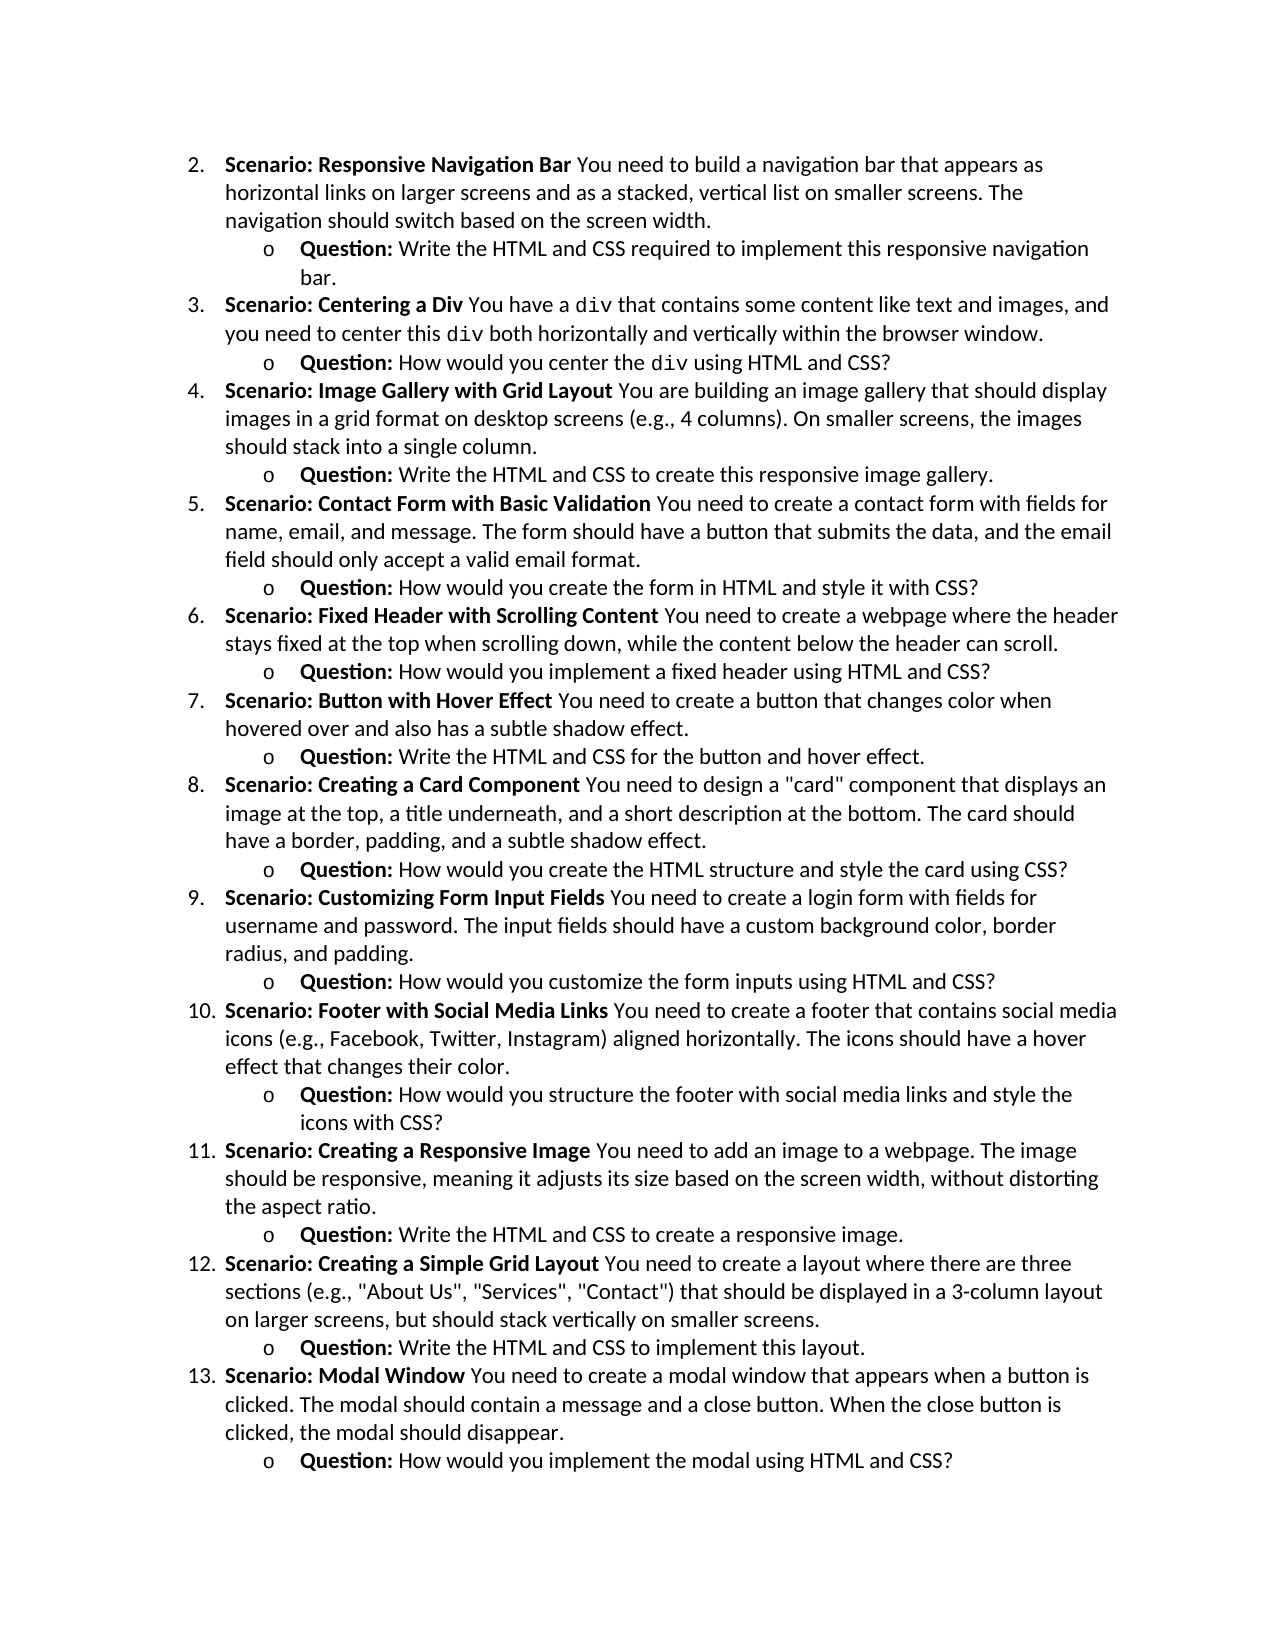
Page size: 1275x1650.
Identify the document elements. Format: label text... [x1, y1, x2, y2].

list Question: Write the HTML and CSS to create a responsive image. [262, 1221, 1125, 1249]
list Question: How would you implement a fixed header using HTML and CSS? [262, 657, 1125, 686]
list Question: Write the HTML and CSS required to implement this responsive navigation bar. [262, 234, 1125, 291]
list Scenario: Modal Window You need to create a modal window that appears when a button is clicked. The modal should contain a message and a close button. When the close button is clicked, the modal should disappear. [187, 1362, 1125, 1446]
list Scenario: Centering a Div You have a div that contains some content like text and images, and you need to center this div both horizontally and vertically within the browser window. [187, 291, 1125, 348]
list Question: How would you create the form in HTML and style it with CSS? [262, 573, 1125, 601]
list Scenario: Creating a Simple Grid Layout You need to create a layout where there are three sections (e.g., "About Us", "Services", "Contact") that should be displayed in a 3-column layout on larger screens, but should stack vertically on smaller screens. [187, 1249, 1125, 1333]
list Question: How would you center the div using HTML and CSS? [262, 348, 1125, 376]
list Scenario: Customizing Form Input Fields You need to create a login form with fields for username and password. The input fields should have a custom background color, border radius, and padding. [187, 883, 1125, 967]
list Question: How would you implement the modal using HTML and CSS? [262, 1446, 1125, 1474]
list Scenario: Responsive Navigation Bar You need to build a navigation bar that appears as horizontal links on larger screens and as a stacked, vertical list on smaller screens. The navigation should switch based on the screen width. [187, 150, 1125, 234]
list Scenario: Creating a Card Component You need to design a "card" component that displays an image at the top, a title underneath, and a short description at the bottom. The card should have a border, padding, and a subtle shadow effect. [187, 771, 1125, 855]
list Question: Write the HTML and CSS to create this responsive image gallery. [262, 460, 1125, 489]
list Question: How would you create the HTML structure and style the card using CSS? [262, 855, 1125, 883]
list Scenario: Creating a Responsive Image You need to add an image to a webpage. The image should be responsive, meaning it adjusts its size based on the screen width, without distorting the aspect ratio. [187, 1136, 1125, 1221]
list Scenario: Image Gallery with Grid Layout You are building an image gallery that should display images in a grid format on desktop screens (e.g., 4 columns). On smaller screens, the images should stack into a single column. [187, 376, 1125, 460]
list Question: Write the HTML and CSS for the button and hover effect. [262, 742, 1125, 771]
list Question: How would you structure the footer with social media links and style the icons with CSS? [262, 1080, 1125, 1136]
list Question: How would you customize the form inputs using HTML and CSS? [262, 967, 1125, 996]
list Scenario: Fixed Header with Scrolling Content You need to create a webpage where the header stays fixed at the top when scrolling down, while the content below the header can scroll. [187, 601, 1125, 657]
list Scenario: Contact Form with Basic Validation You need to create a contact form with fields for name, email, and message. The form should have a button that submits the data, and the email field should only accept a valid email format. [187, 489, 1125, 573]
list Scenario: Footer with Social Media Links You need to create a footer that contains social media icons (e.g., Facebook, Twitter, Instagram) aligned horizontally. The icons should have a hover effect that changes their color. [187, 996, 1125, 1080]
list Question: Write the HTML and CSS to implement this layout. [262, 1333, 1125, 1362]
list Scenario: Button with Hover Effect You need to create a button that changes color when hovered over and also has a subtle shadow effect. [187, 686, 1125, 742]
